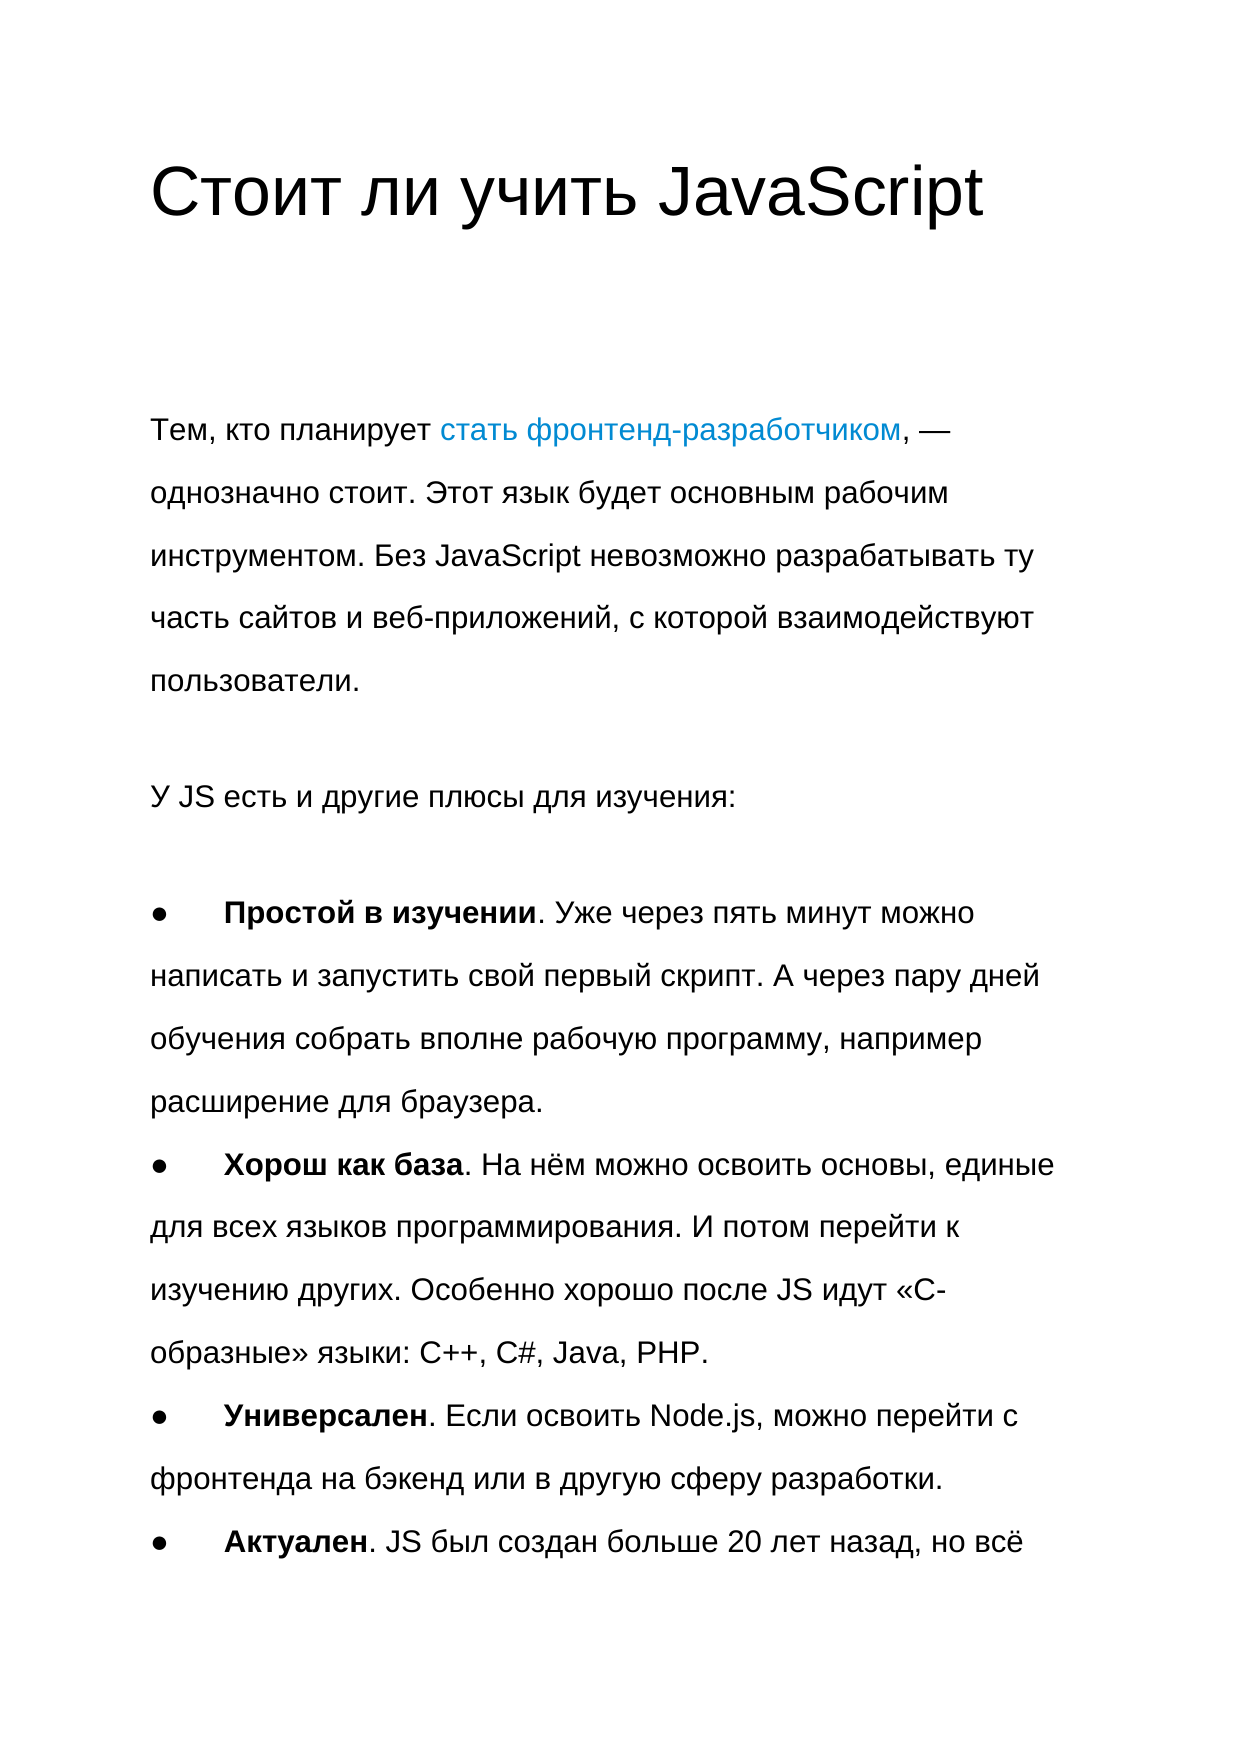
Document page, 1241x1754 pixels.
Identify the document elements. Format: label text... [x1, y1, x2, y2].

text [150, 411, 1090, 1558]
subtitle Стоит ли учить JavaScript [150, 150, 1090, 230]
